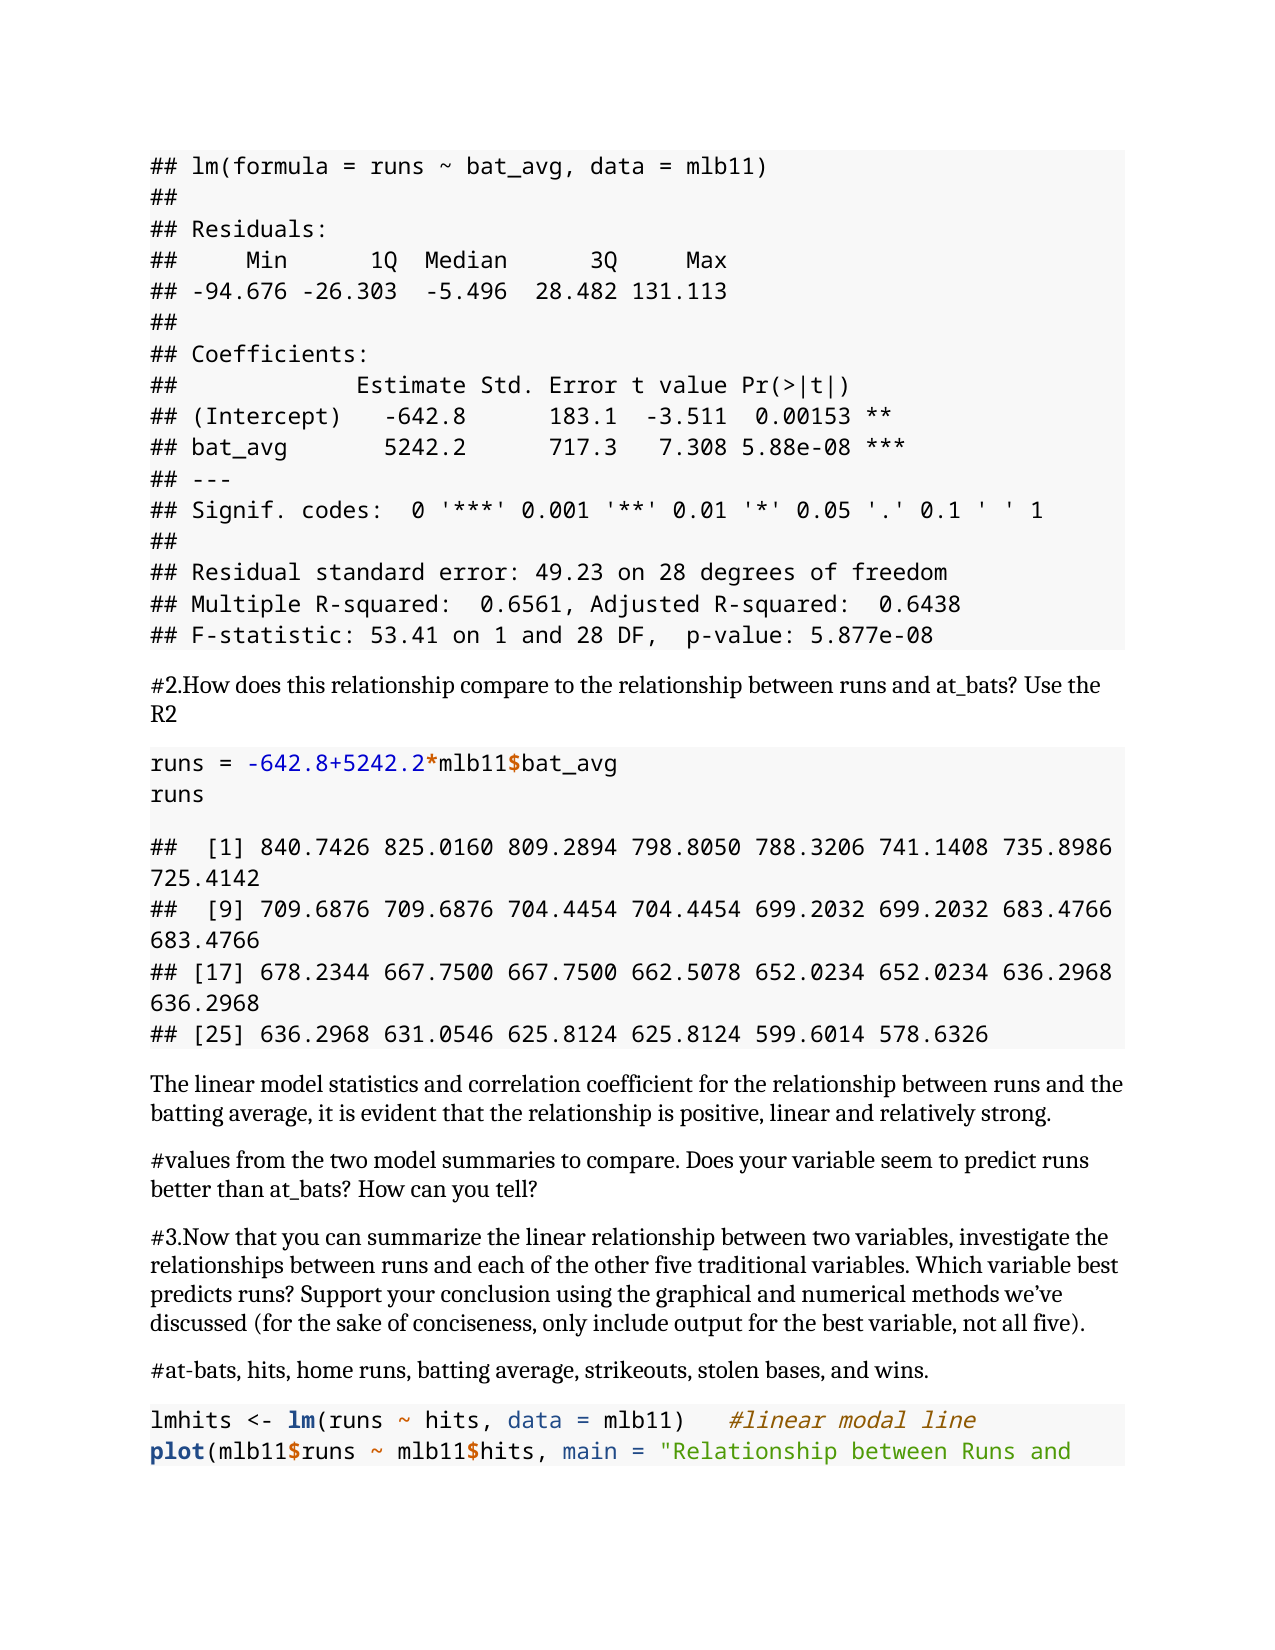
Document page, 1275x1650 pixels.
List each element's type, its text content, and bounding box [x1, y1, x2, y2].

text #at-bats, hits, home runs, batting average, strikeouts, stolen bases, and wins. [150, 1356, 1125, 1385]
text runs = -642.8+5242.2*mlb11$bat_avg runs [205, 747, 1125, 809]
text ## [1] 840.7426 825.0160 809.2894 798.8050 788.3206 741.1408 735.8986 725.4142 ## [9] 709.6876 709.6876 704.4454 704.4454 699.2032 699.2032 683.4766 683.4766 ## [17] 678.2344 667.7500 667.7500 662.5078 652.0234 652.0234 636.2968 636.2968 ## [25] 636.2968 631.0546 625.8124 625.8124 599.6014 578.6326 [150, 830, 1125, 1049]
text #3.Now that you can summarize the linear relationship between two variables, investigate the relationships between runs and each of the other five traditional variables. Which variable best predicts runs? Support your conclusion using the graphical and numerical methods we’ve discussed (for the sake of conciseness, only include output for the best variable, not all five). [150, 1222, 1125, 1337]
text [150, 150, 1125, 650]
text #2.How does this relationship compare to the relationship between runs and at_bats? Use the R2 [150, 671, 1125, 728]
text The linear model statistics and correlation coefficient for the relationship between runs and the batting average, it is evident that the relationship is positive, linear and relatively strong. [150, 1070, 1125, 1127]
text #values from the two model summaries to compare. Does your variable seem to predict runs better than at_bats? How can you tell? [150, 1146, 1125, 1204]
